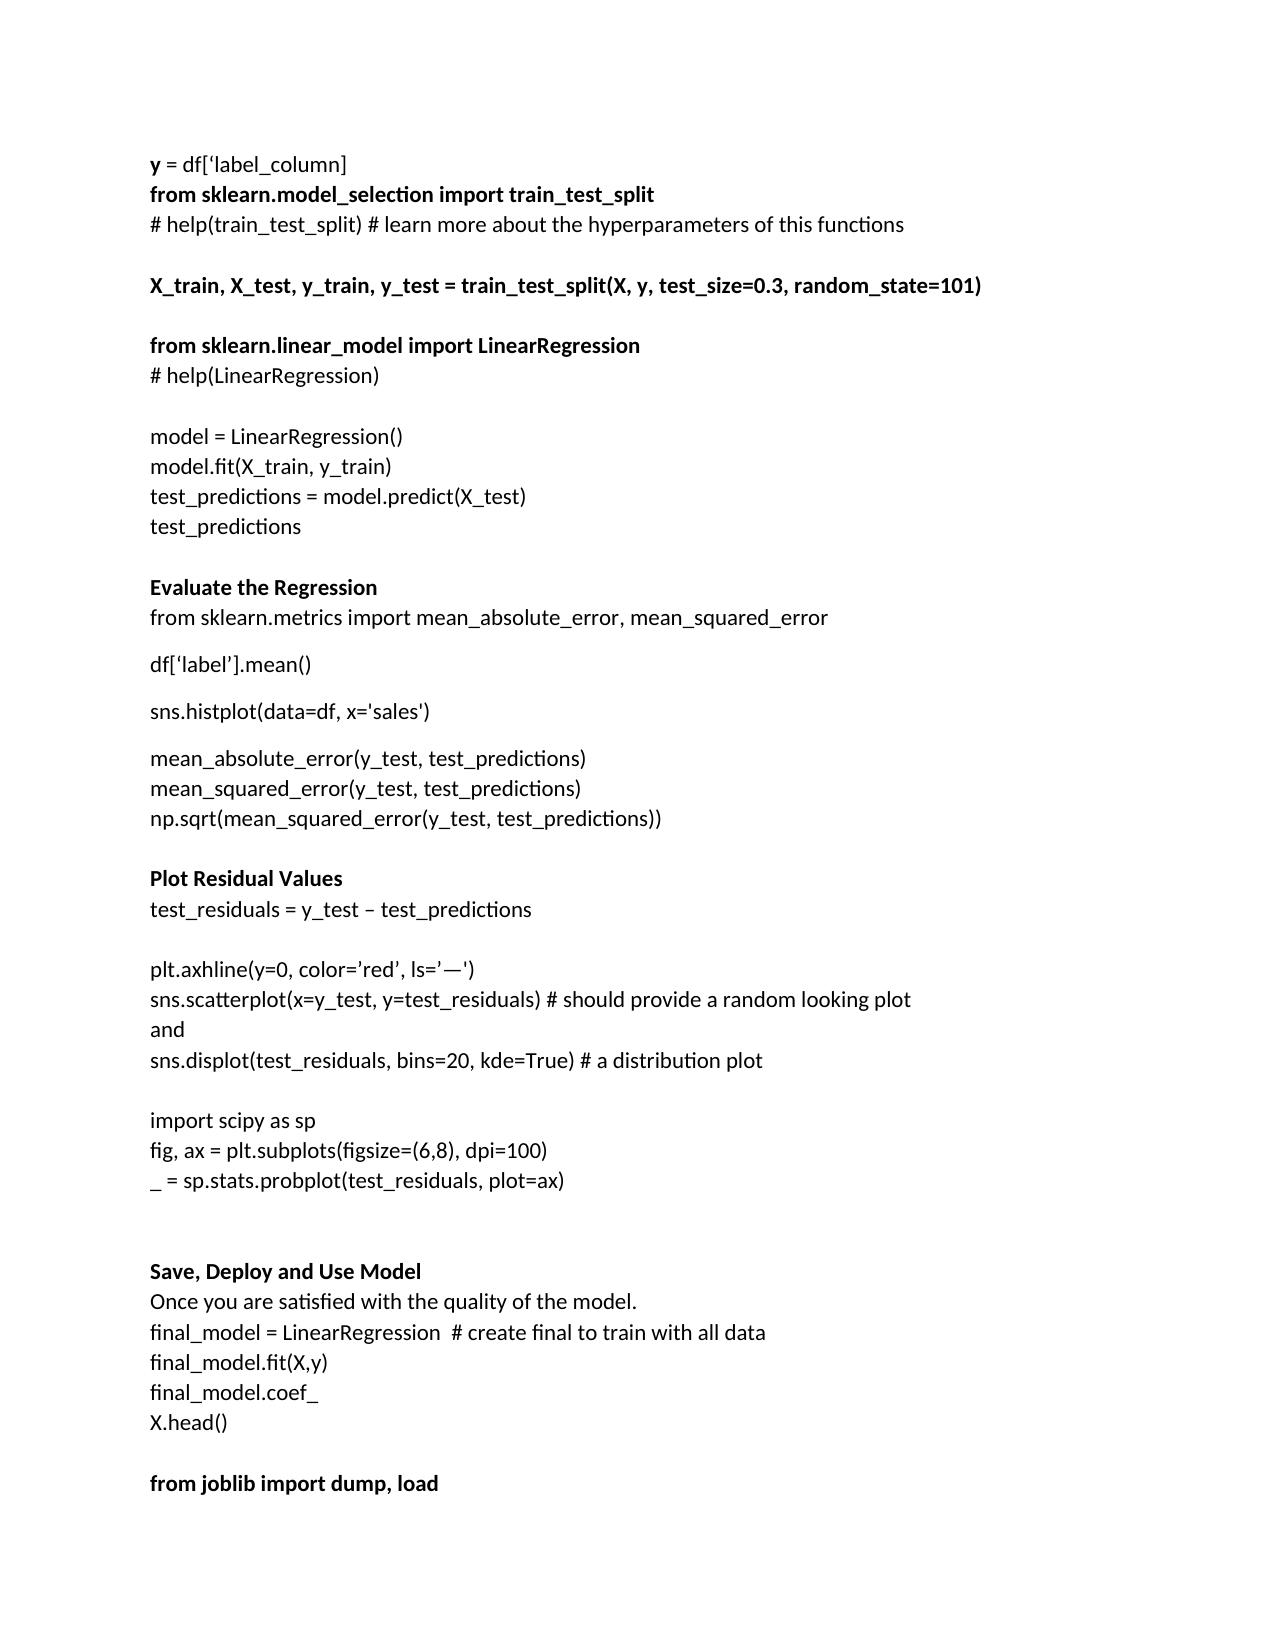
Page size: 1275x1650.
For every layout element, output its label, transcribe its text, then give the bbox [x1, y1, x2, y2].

text and [150, 1016, 1125, 1044]
text sns.displot(test_residuals, bins=20, kde=True) # a distribution plot [150, 1046, 1125, 1074]
text # help(LinearRegression) [150, 361, 1125, 389]
text Plot Residual Values [150, 864, 1125, 893]
text y = df[‘label_column] [150, 150, 1125, 178]
text X.head() [150, 1408, 1125, 1436]
text test_predictions [150, 512, 1125, 541]
text final_model = LinearRegression # create final to train with all data [150, 1318, 1125, 1346]
text Evaluate the Regression [150, 573, 1125, 601]
text plt.axhline(y=0, color=’red’, ls=’—') [150, 955, 1125, 983]
text from joblib import dump, load [150, 1469, 1125, 1497]
text Save, Deploy and Use Model [150, 1257, 1125, 1285]
text mean_absolute_error(y_test, test_predictions) [150, 744, 1125, 772]
text test_predictions = model.predict(X_test) [150, 482, 1125, 510]
text model = LinearRegression() [150, 422, 1125, 450]
text df[‘label’].mean() [150, 650, 1125, 678]
text mean_squared_error(y_test, test_predictions) [150, 774, 1125, 802]
text final_model.fit(X,y) [150, 1348, 1125, 1376]
text fig, ax = plt.subplots(figsize=(6,8), dpi=100) [150, 1136, 1125, 1164]
text _ = sp.stats.probplot(test_residuals, plot=ax) [150, 1167, 1125, 1195]
text np.sqrt(mean_squared_error(y_test, test_predictions)) [150, 804, 1125, 832]
text from sklearn.metrics import mean_absolute_error, mean_squared_error [150, 603, 1125, 631]
text sns.scatterplot(x=y_test, y=test_residuals) # should provide a random looking plot [150, 985, 1125, 1013]
text final_model.coef_ [150, 1378, 1125, 1406]
text from sklearn.model_selection import train_test_split [150, 180, 1125, 208]
text # help(train_test_split) # learn more about the hyperparameters of this functions [150, 210, 1125, 238]
text model.fit(X_train, y_train) [150, 452, 1125, 480]
text import scipy as sp [150, 1106, 1125, 1134]
text sns.histplot(data=df, x='sales') [150, 697, 1125, 725]
text Once you are satisfied with the quality of the model. [150, 1287, 1125, 1316]
text X_train, X_test, y_train, y_test = train_test_split(X, y, test_size=0.3, random_state=101) [150, 271, 1125, 299]
text from sklearn.linear_model import LinearRegression [150, 331, 1125, 359]
text test_residuals = y_test – test_predictions [150, 895, 1125, 923]
